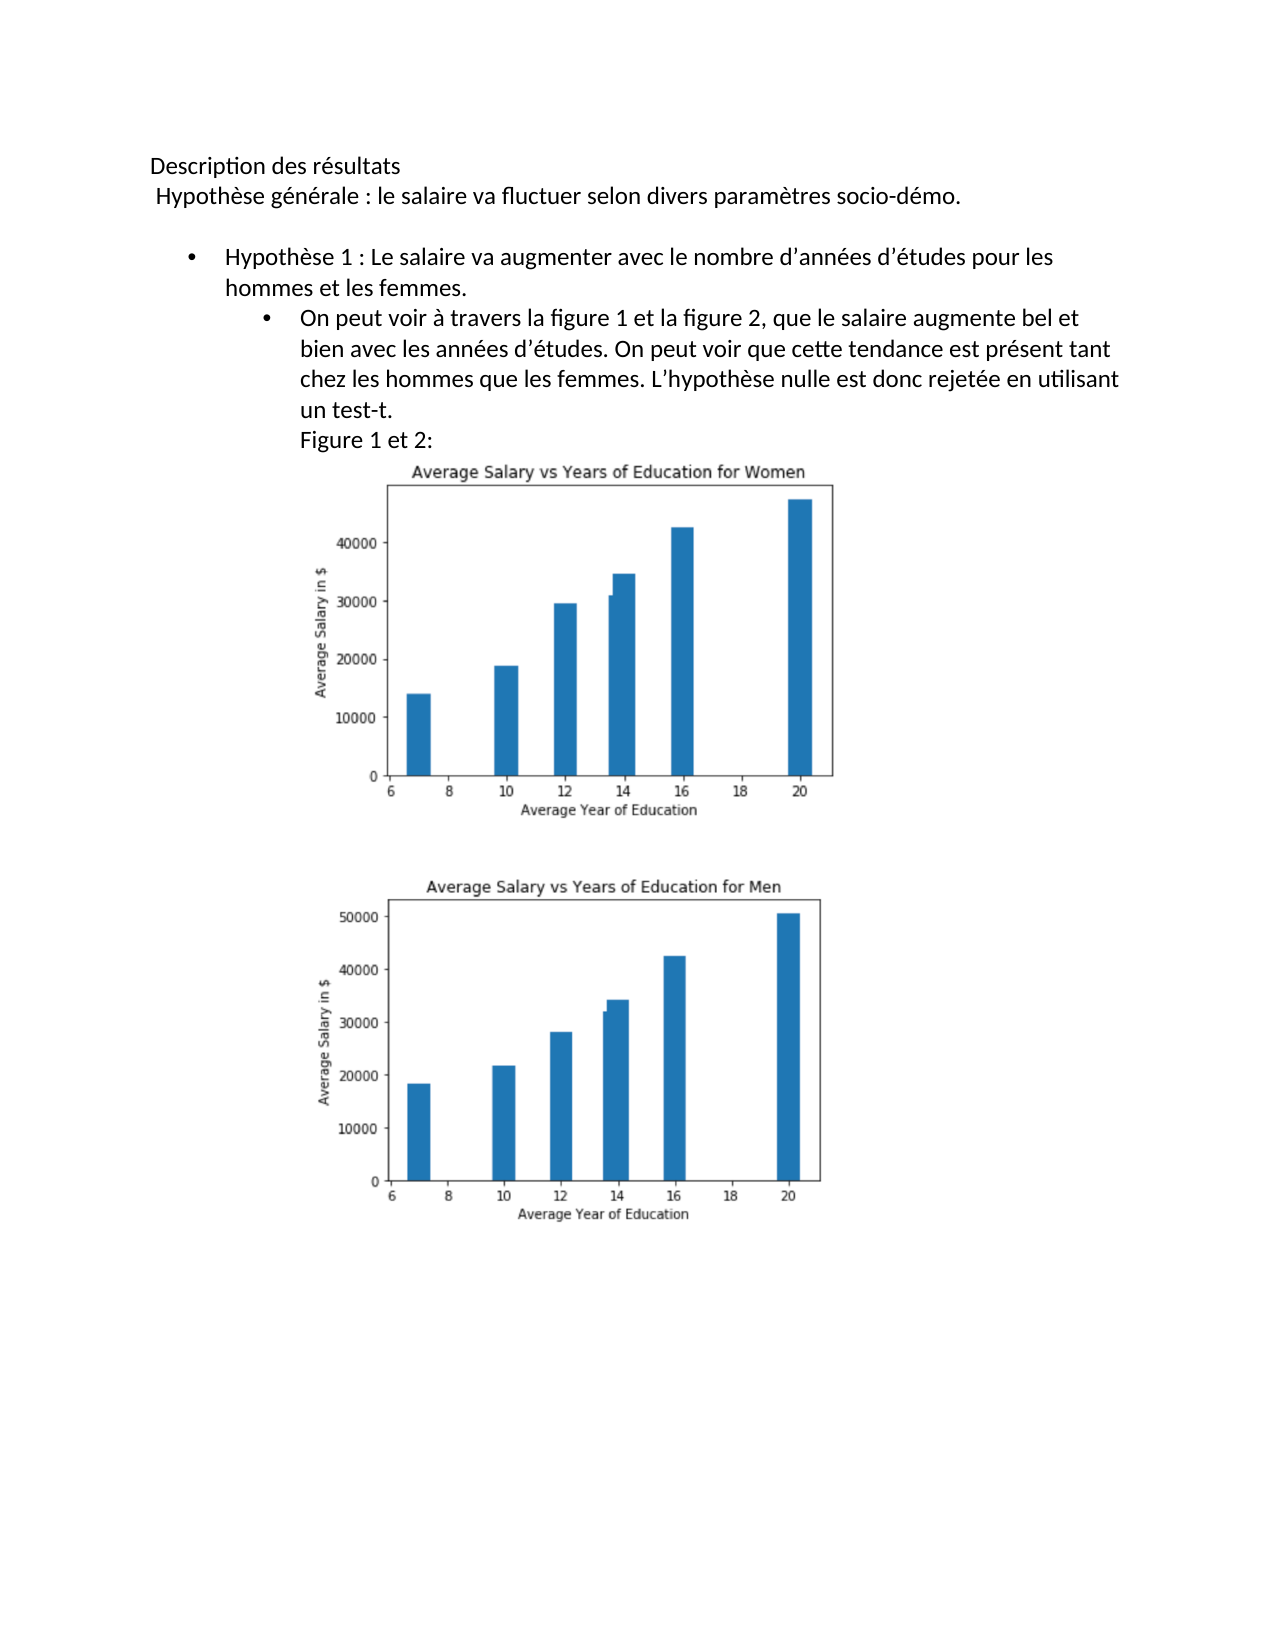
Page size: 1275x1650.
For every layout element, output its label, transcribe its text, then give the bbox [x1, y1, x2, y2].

list On peut voir à travers la figure 1 et la figure 2, que le salaire augmente bel et bien avec les années d’études. On peut voir que cette tendance est présent tant chez les hommes que les femmes. L’hypothèse nulle est donc rejetée en utilisant un test-t. [262, 303, 1125, 425]
picture [300, 455, 922, 840]
picture [300, 869, 832, 1229]
list Hypothèse 1 : Le salaire va augmenter avec le nombre d’années d’études pour les hommes et les femmes. [187, 242, 1125, 303]
text Figure 1 et 2: [300, 425, 1125, 455]
text Hypothèse générale : le salaire va fluctuer selon divers paramètres socio-démo. [150, 181, 1125, 211]
text Description des résultats [150, 150, 1125, 181]
